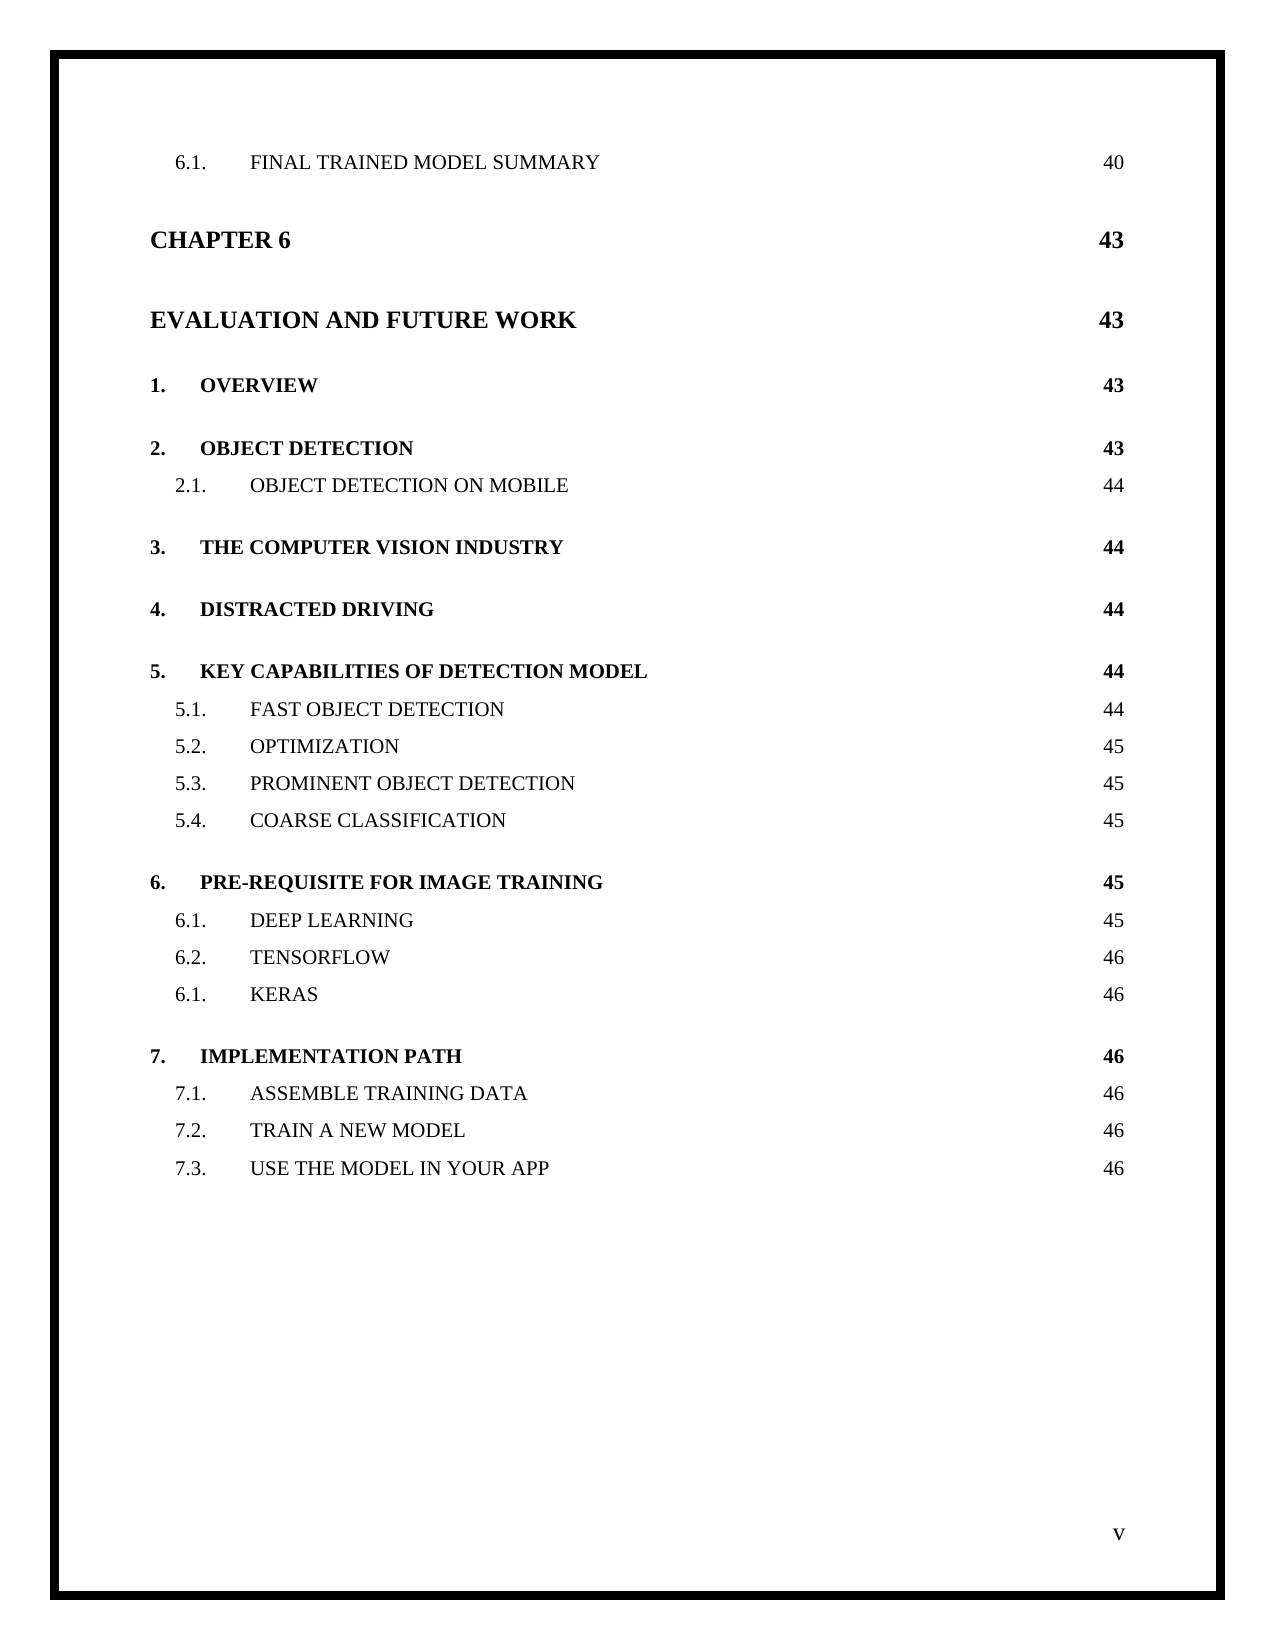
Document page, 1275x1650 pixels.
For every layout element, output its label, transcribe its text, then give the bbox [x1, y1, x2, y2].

text 7.2. TRAIN A NEW MODEL 46 [175, 1118, 1125, 1142]
text 5.2. OPTIMIZATION 45 [175, 734, 1125, 758]
text 3. THE COMPUTER VISION INDUSTRY 44 [150, 535, 1125, 559]
text 5.1. FAST OBJECT DETECTION 44 [175, 697, 1125, 721]
text 7.3. USE THE MODEL IN YOUR APP 46 [175, 1156, 1125, 1180]
text 2. OBJECT DETECTION 43 [150, 436, 1125, 460]
text 5. KEY CAPABILITIES OF DETECTION MODEL 44 [150, 659, 1125, 683]
text 6. PRE-REQUISITE FOR IMAGE TRAINING 45 [150, 870, 1125, 894]
text 6.2. TENSORFLOW 46 [175, 945, 1125, 969]
text 1. OVERVIEW 43 [150, 373, 1125, 397]
text 6.1. FINAL TRAINED MODEL SUMMARY 40 [175, 150, 1125, 174]
text 6.1. DEEP LEARNING 45 [175, 907, 1125, 932]
text 5.4. COARSE CLASSIFICATION 45 [175, 808, 1125, 832]
text 7. IMPLEMENTATION PATH 46 [150, 1044, 1125, 1068]
text CHAPTER 6 43 [150, 225, 1125, 253]
text 2.1. OBJECT DETECTION ON MOBILE 44 [175, 473, 1125, 497]
text 5.3. PROMINENT OBJECT DETECTION 45 [175, 771, 1125, 795]
text 7.1. ASSEMBLE TRAINING DATA 46 [175, 1081, 1125, 1105]
text EVALUATION AND FUTURE WORK 43 [150, 305, 1125, 334]
text 6.1. KERAS 46 [175, 982, 1125, 1006]
text 4. DISTRACTED DRIVING 44 [150, 597, 1125, 621]
